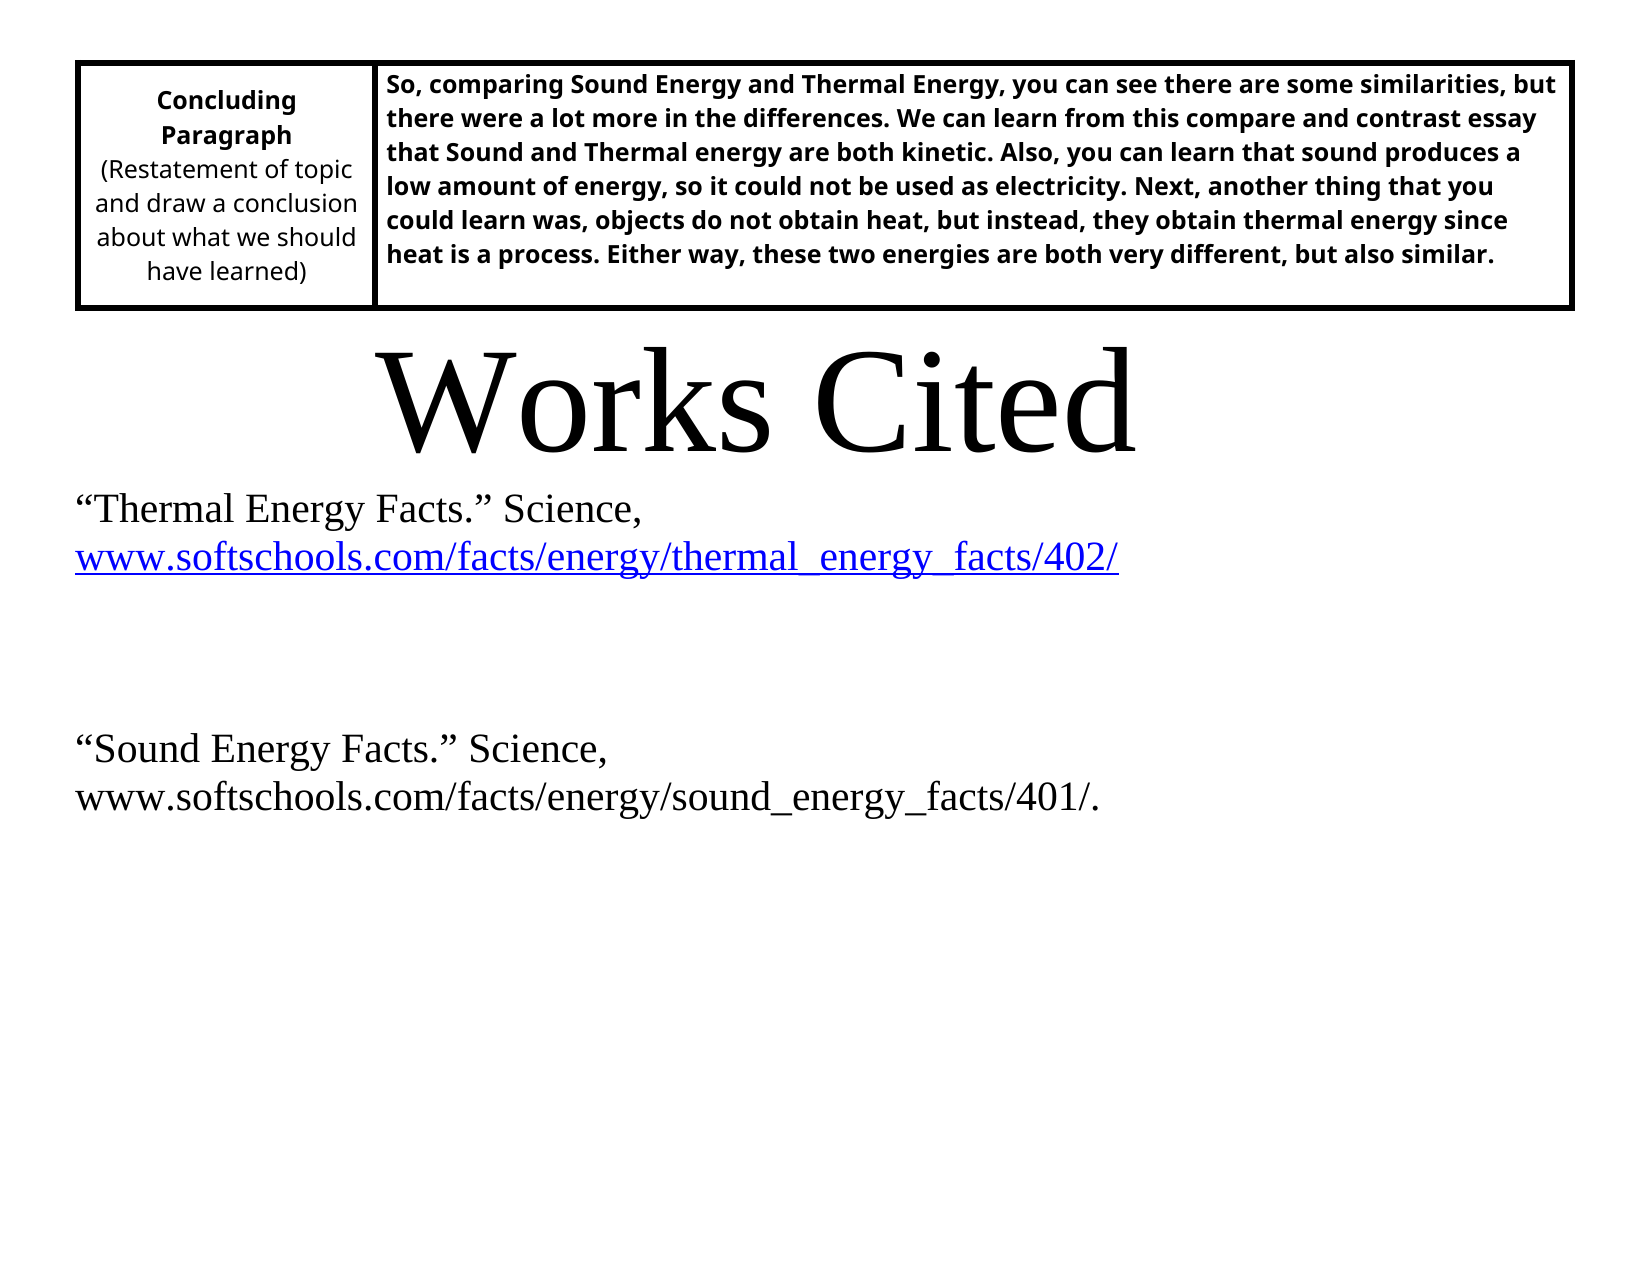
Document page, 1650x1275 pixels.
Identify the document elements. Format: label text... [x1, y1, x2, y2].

text “Thermal Energy Facts.” Science, www.softschools.com/facts/energy/thermal_energy_facts/402/ [75, 483, 1575, 579]
text “Sound Energy Facts.” Science, www.softschools.com/facts/energy/sound_energy_facts/401/. [75, 723, 1575, 819]
table_cell Concluding Paragraph (Restatement of topic and draw a conclusion about what we should have learned) [81, 66, 372, 305]
text Works Cited [75, 311, 1575, 483]
table_cell So, comparing Sound Energy and Thermal Energy, you can see there are some similarities, but there were a lot more in the differences. We can learn from this compare and contrast essay that Sound and Thermal energy are both kinetic. Also, you can learn that sound produces a low amount of energy, so it could not be used as electricity. Next, another thing that you could learn was, objects do not obtain heat, but instead, they obtain thermal energy since heat is a process. Either way, these two energies are both very different, but also similar. [378, 66, 1569, 305]
